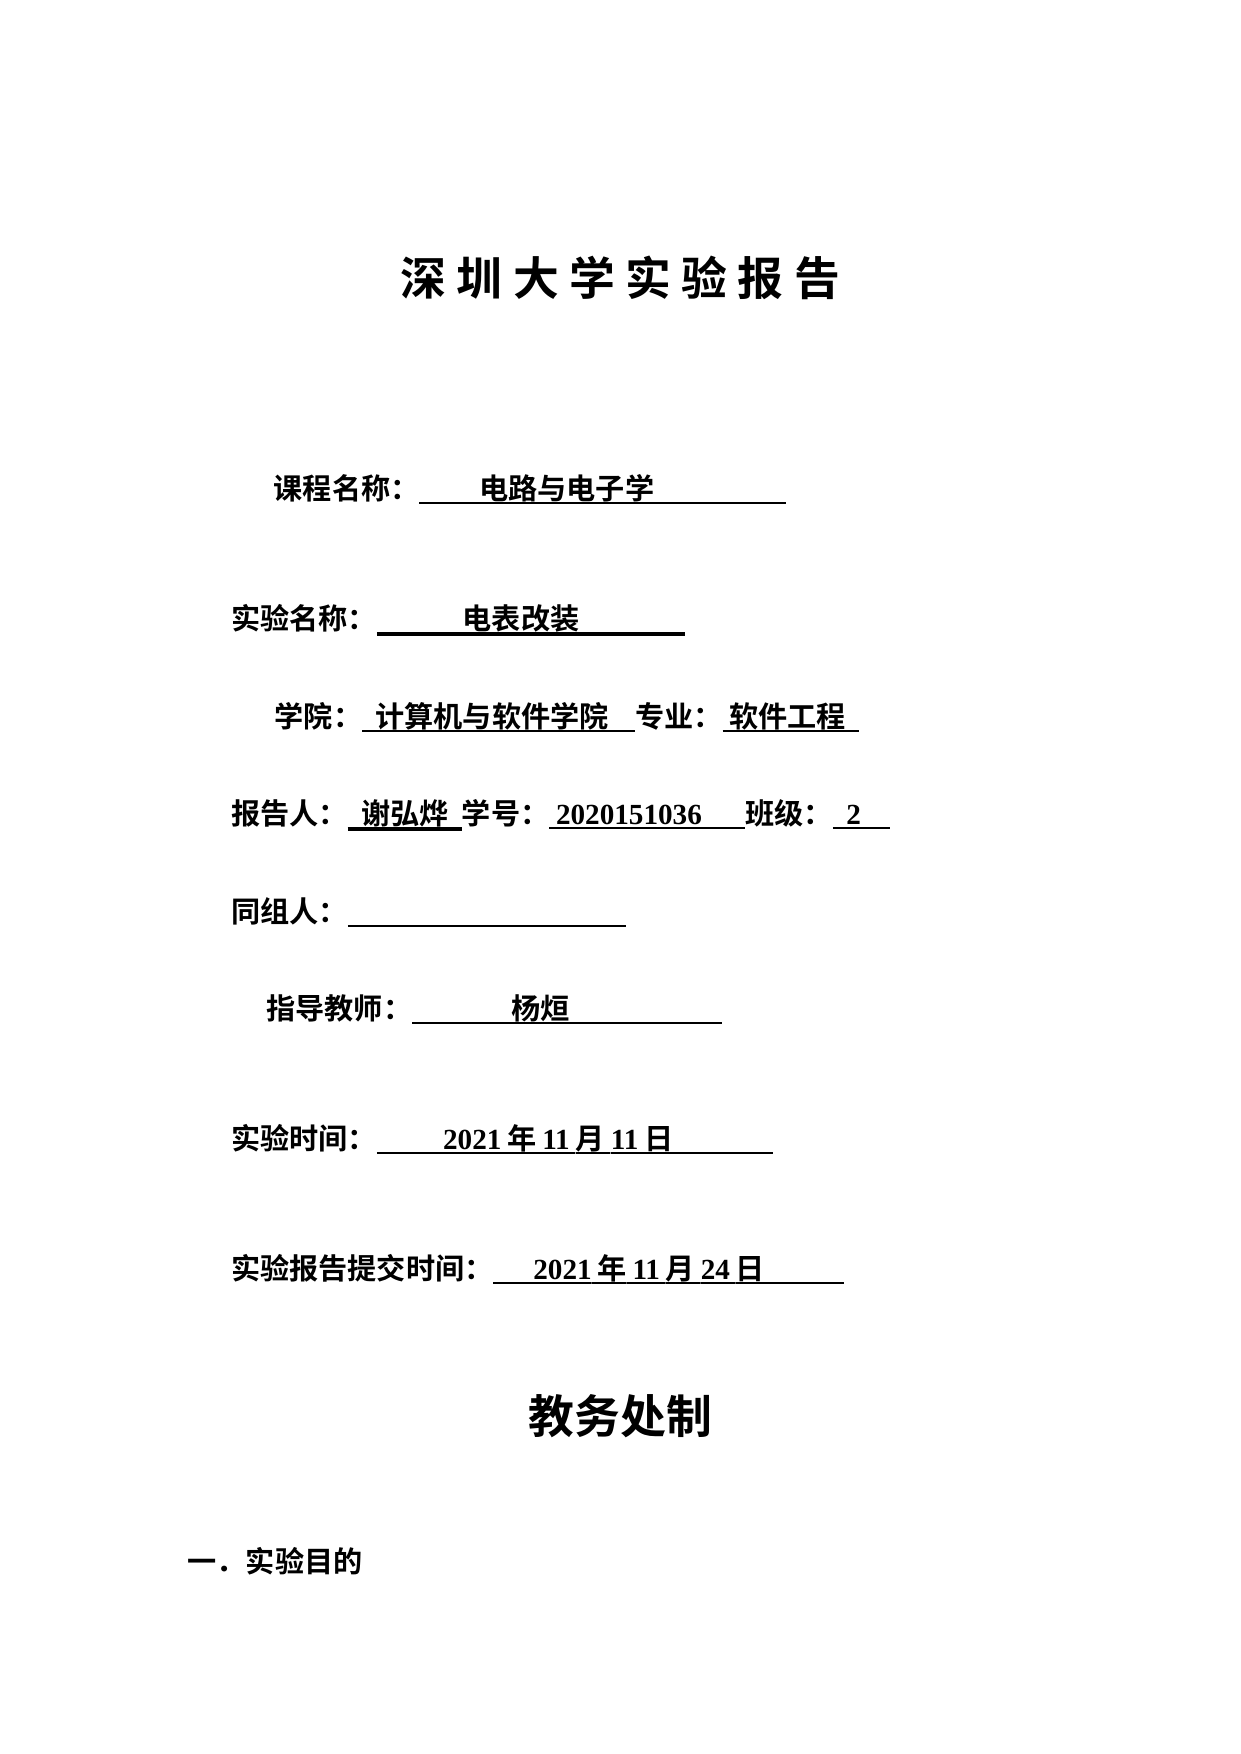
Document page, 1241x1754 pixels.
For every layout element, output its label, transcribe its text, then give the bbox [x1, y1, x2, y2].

text 实验名称： 电表改装 [187, 584, 1053, 649]
text 深 圳 大 学 实 验 报 告 [187, 227, 1053, 324]
text 一．实验目的 [187, 1527, 1053, 1592]
text 实验报告提交时间： 2021年11月24日 [187, 1234, 1053, 1299]
text 学院： 计算机与软件学院 专业： 软件工程 [274, 682, 1053, 747]
text 教务处制 [187, 1364, 1053, 1462]
text 指导教师： 杨烜 [187, 974, 1053, 1039]
text 课程名称： 电路与电子学 [187, 454, 1053, 519]
text 同组人： [187, 877, 1053, 942]
text 实验时间： 2021年11月11日 [187, 1104, 1053, 1169]
text 报告人： 谢弘烨 学号： 2020151036 班级： 2 [187, 779, 1053, 844]
